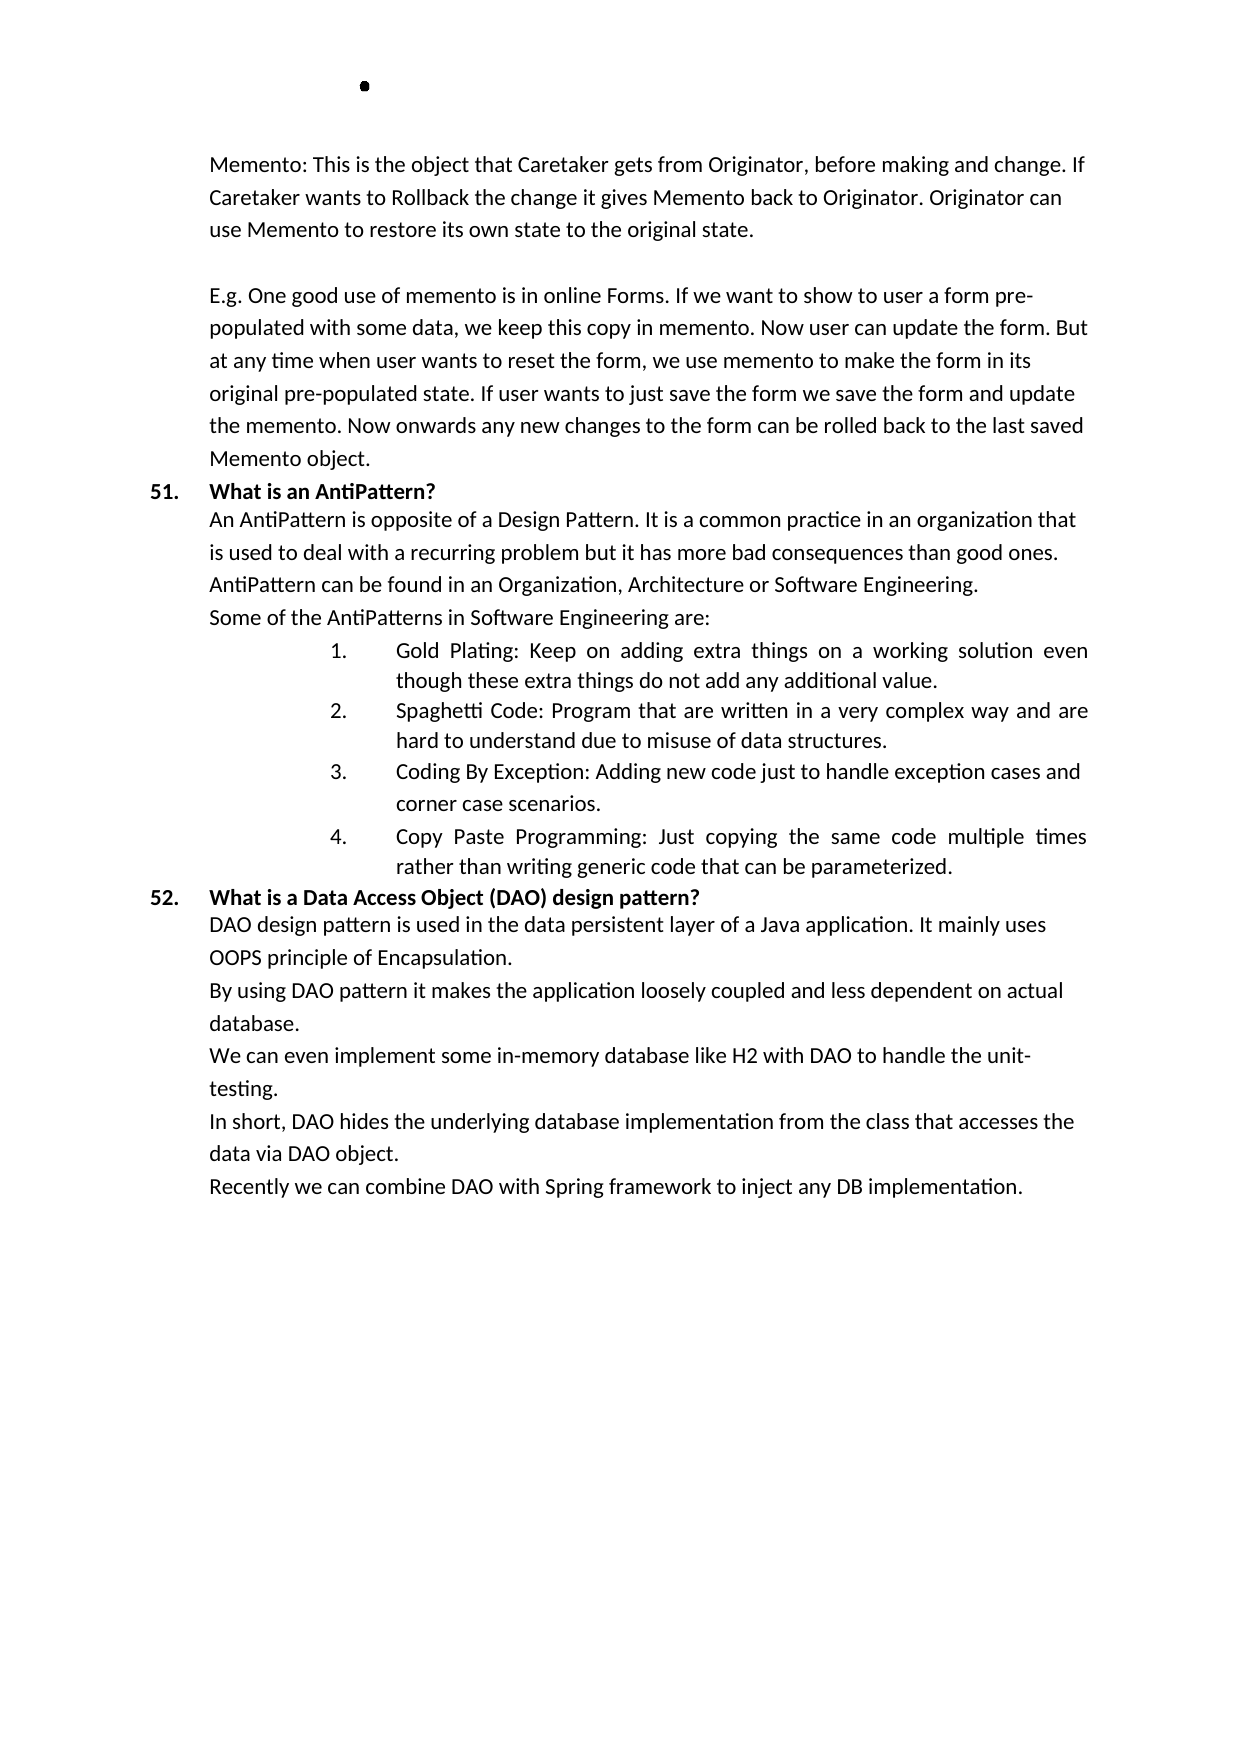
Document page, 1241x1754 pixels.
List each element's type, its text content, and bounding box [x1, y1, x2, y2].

list Gold Plating: Keep on adding extra things on a working solution even though these extra things do not add any additional value. [330, 636, 1090, 694]
list Spaghetti Code: Program that are written in a very complex way and are hard to understand due to misuse of data structures. [330, 696, 1090, 754]
text AntiPattern can be found in an Organization, Architecture or Software Engineering. [209, 571, 1090, 598]
text By using DAO pattern it makes the application loosely coupled and less dependent on actual database. [209, 976, 1090, 1037]
list Copy Paste Programming: Just copying the same code multiple times rather than writing generic code that can be parameterized. [330, 822, 1088, 880]
text E.g. One good use of memento is in online Forms. If we want to show to user a form pre-populated with some data, we keep this copy in memento. Now user can update the form. But at any time when user wants to reset the form, we use memento to make the form in its original pre-populated state. If user wants to just save the form we save the form and update the memento. Now onwards any new changes to the form can be rolled back to the last saved Memento object. [209, 281, 1090, 472]
list Coding By Exception: Adding new code just to handle exception cases and corner case scenarios. [330, 757, 1088, 817]
text DAO design pattern is used in the data persistent layer of a Java application. It mainly uses OOPS principle of Encapsulation. [209, 911, 1090, 971]
text We can even implement some in-memory database like H2 with DAO to handle the unit-testing. [209, 1041, 1090, 1102]
text Some of the AntiPatterns in Software Engineering are: [209, 603, 1090, 631]
text Memento: This is the object that Caretaker gets from Originator, before making and change. If Caretaker wants to Rollback the change it gives Memento back to Originator. Originator can use Memento to restore its own state to the original state. [209, 150, 1090, 243]
list What is an AntiPattern? [150, 477, 1090, 505]
text In short, DAO hides the underlying database implementation from the class that accesses the data via DAO object. [209, 1107, 1090, 1168]
picture [356, 77, 372, 94]
text An AntiPattern is opposite of a Design Pattern. It is a common practice in an organization that is used to deal with a recurring problem but it has more bad consequences than good ones. [209, 505, 1090, 566]
text Recently we can combine DAO with Spring framework to inject any DB implementation. [209, 1172, 1090, 1200]
list What is a Data Access Object (DAO) design pattern? [150, 883, 1090, 911]
